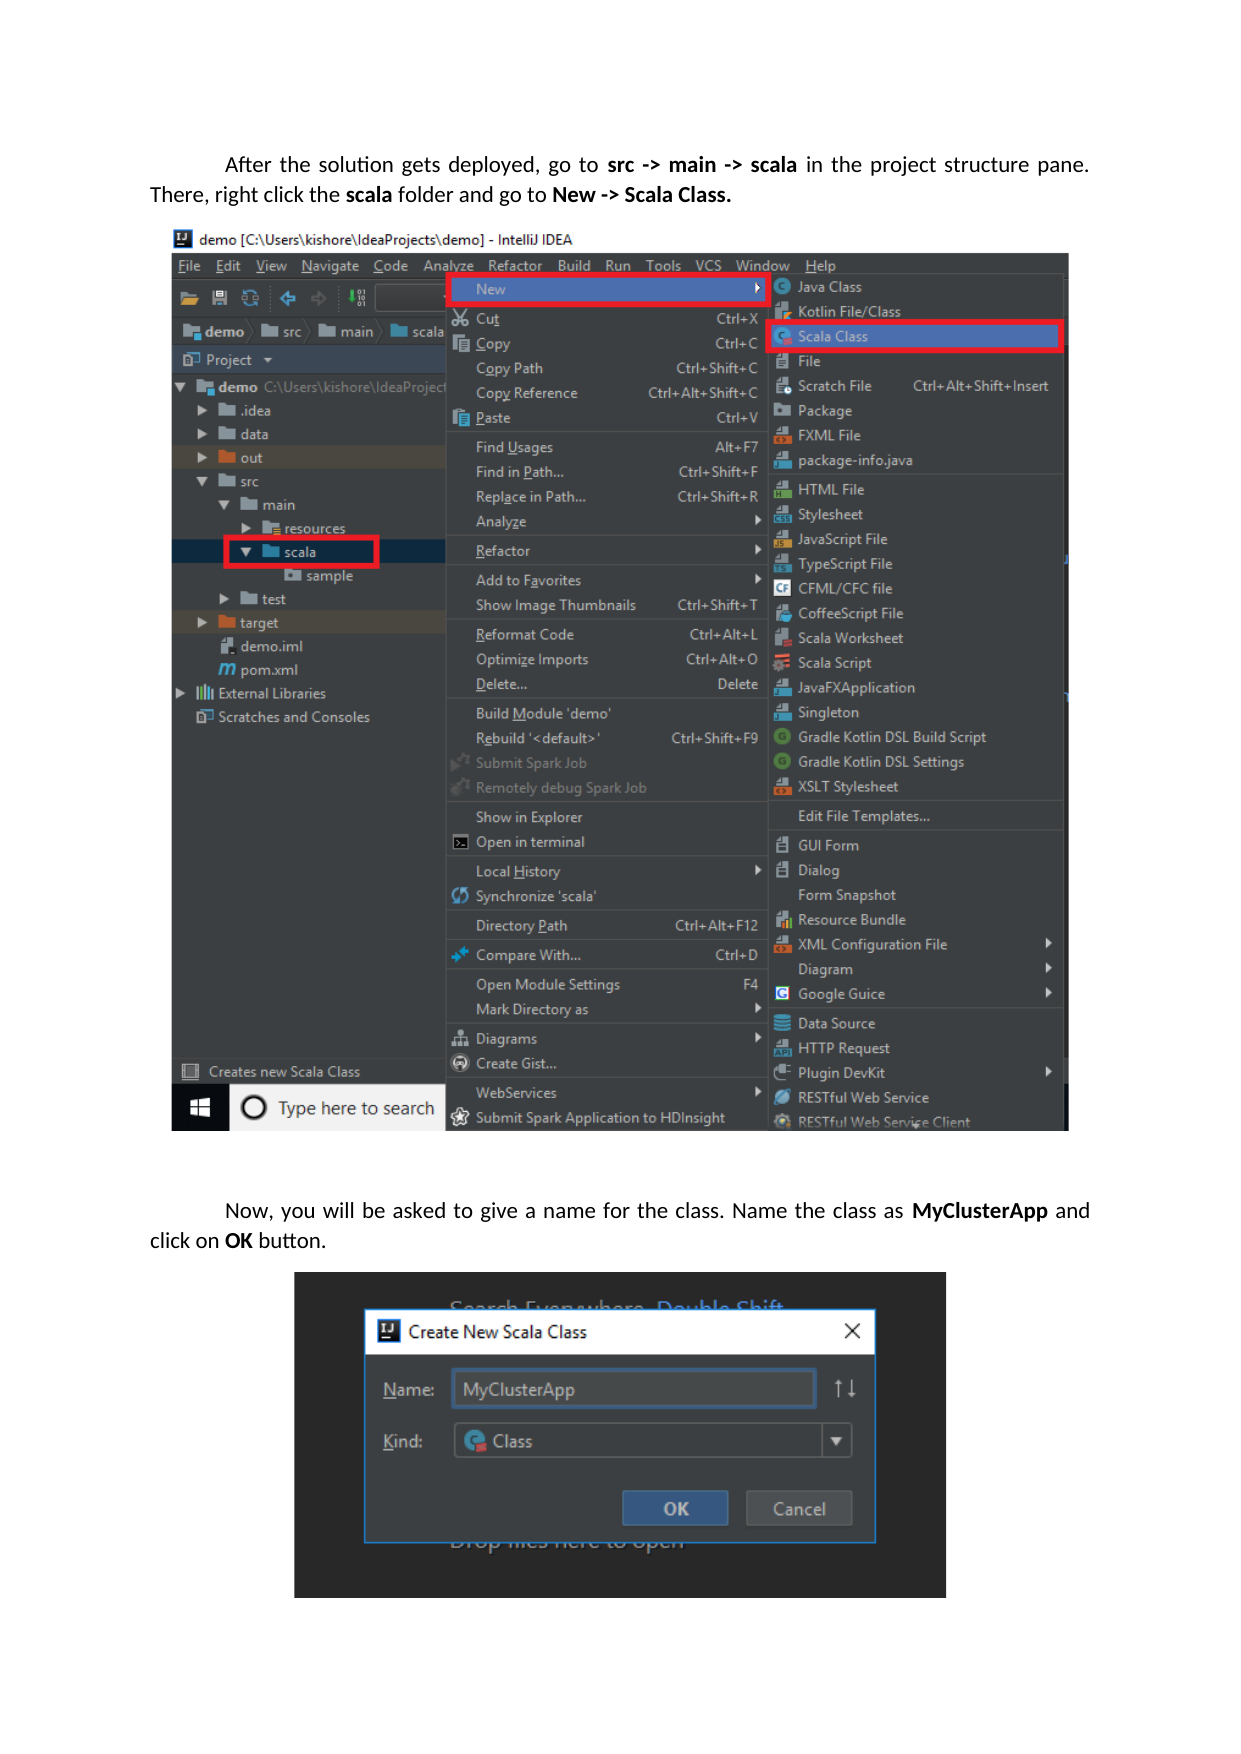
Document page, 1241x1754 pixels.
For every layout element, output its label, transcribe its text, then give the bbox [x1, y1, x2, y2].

text After the solution gets deployed, go to src -> main -> scala in the project structure pane. There, right click the scala folder and go to New -> Scala Class. [150, 150, 1090, 208]
text Now, you will be asked to give a name for the class. Name the class as MyClusterApp and click on OK button. [150, 1196, 1090, 1254]
picture [294, 1272, 947, 1598]
picture [171, 227, 1069, 1131]
